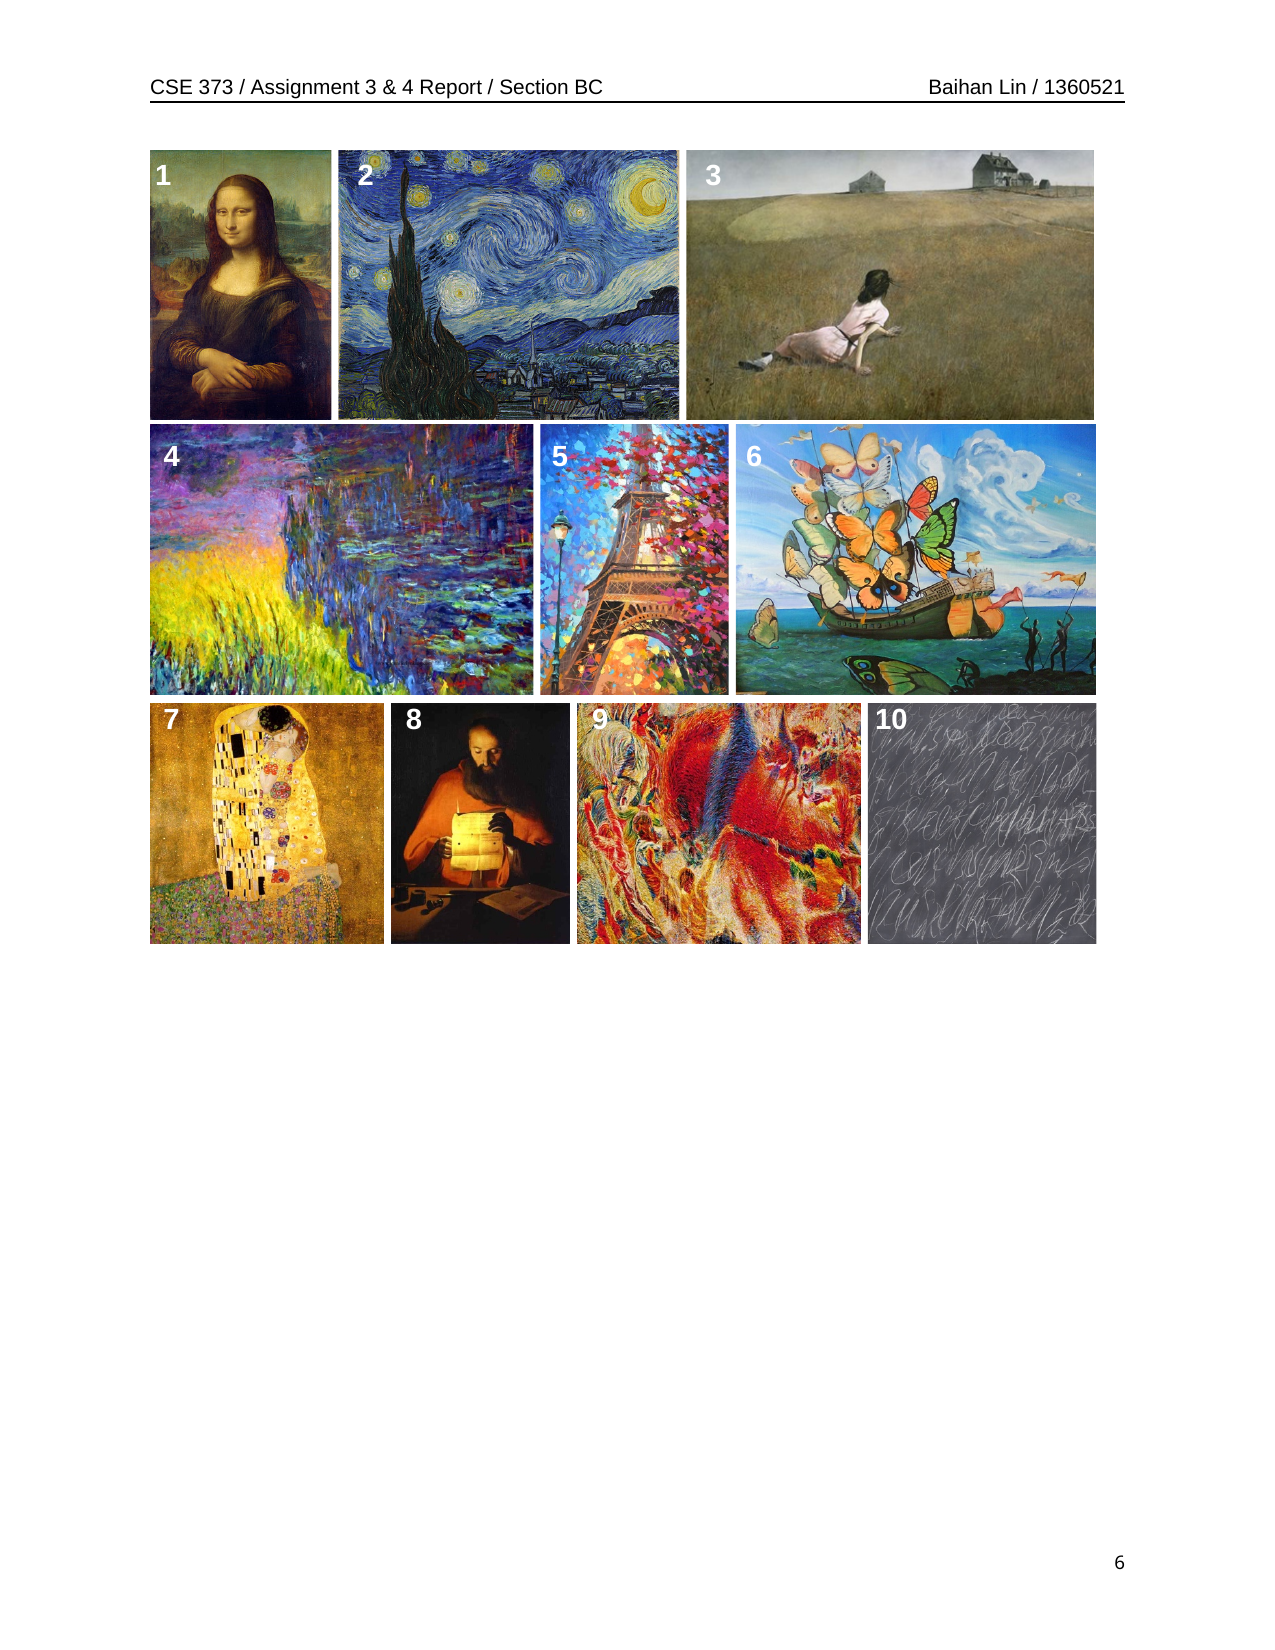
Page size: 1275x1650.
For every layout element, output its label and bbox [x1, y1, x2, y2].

picture [150, 150, 332, 420]
picture [391, 703, 570, 944]
picture [867, 703, 1097, 944]
picture [686, 150, 1094, 420]
picture [338, 150, 680, 420]
picture [577, 703, 861, 944]
picture [150, 424, 534, 695]
picture [150, 703, 384, 944]
picture [540, 424, 729, 695]
picture [735, 424, 1096, 695]
